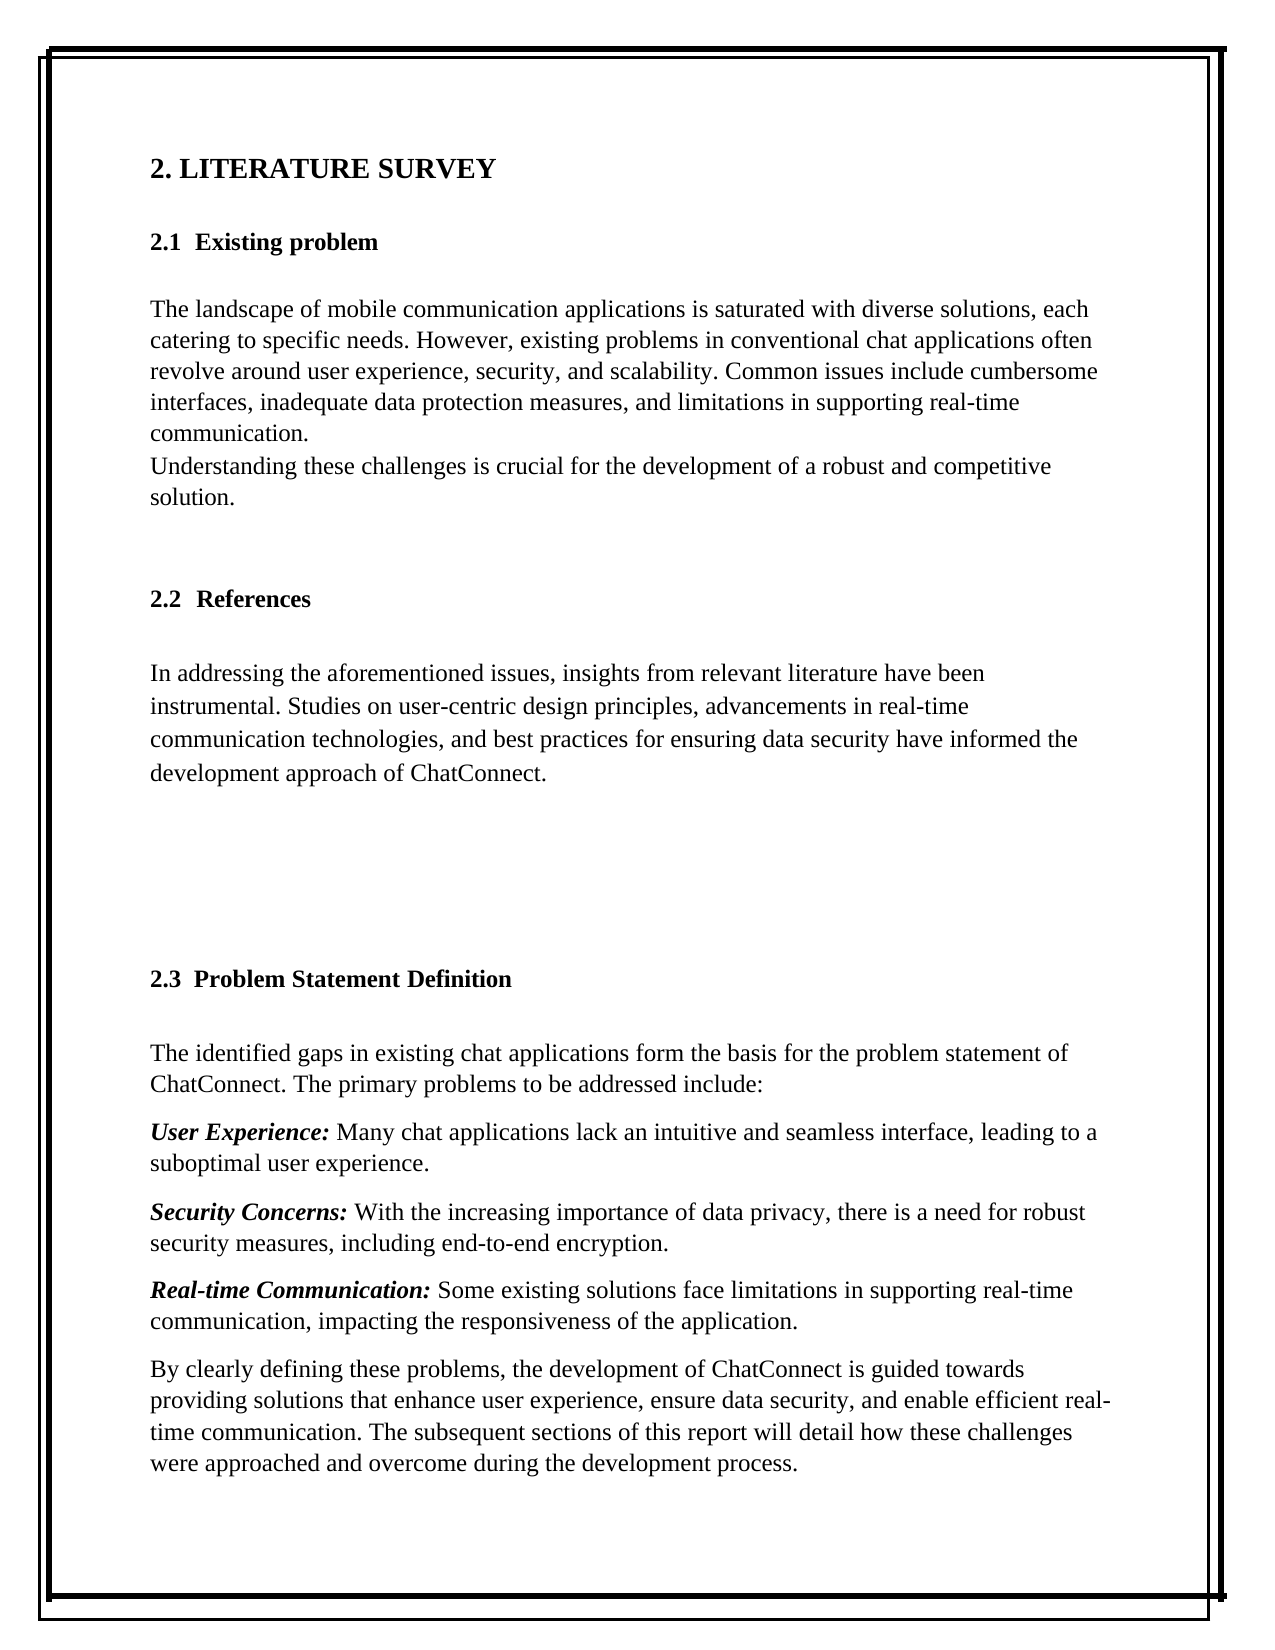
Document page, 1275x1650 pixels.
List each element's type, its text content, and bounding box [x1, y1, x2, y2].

subtitle LITERATURE SURVEY [150, 151, 1162, 184]
text Security Concerns: With the increasing importance of data privacy, there is a need for robust security measures, including end-to-end encryption. [150, 1197, 1112, 1257]
text Understanding these challenges is crucial for the development of a robust and competitive solution. [150, 451, 1112, 511]
text The identified gaps in existing chat applications form the basis for the problem statement of ChatConnect. The primary problems to be addressed include: [150, 1038, 1112, 1098]
list Problem Statement Definition [150, 964, 1162, 993]
text Real-time Communication: Some existing solutions face limitations in supporting real-time communication, impacting the responsiveness of the application. [150, 1275, 1112, 1335]
text By clearly defining these problems, the development of ChatConnect is guided towards providing solutions that enhance user experience, ensure data security, and enable efficient real- time communication. The subsequent sections of this report will detail how these challenges were approached and overcome during the development process. [150, 1354, 1122, 1476]
text User Experience: Many chat applications lack an intuitive and seamless interface, leading to a suboptimal user experience. [150, 1117, 1112, 1177]
text In addressing the aforementioned issues, insights from relevant literature have been instrumental. Studies on user-centric design principles, advancements in real-time communication technologies, and best practices for ensuring data security have informed the development approach of ChatConnect. [150, 658, 1112, 787]
text The landscape of mobile communication applications is saturated with diverse solutions, each catering to specific needs. However, existing problems in conventional chat applications often revolve around user experience, security, and scalability. Common issues include cumbersome interfaces, inadequate data protection measures, and limitations in supporting real-time communication. [150, 294, 1112, 447]
list Existing problem [150, 227, 1162, 256]
list References [150, 584, 1162, 613]
